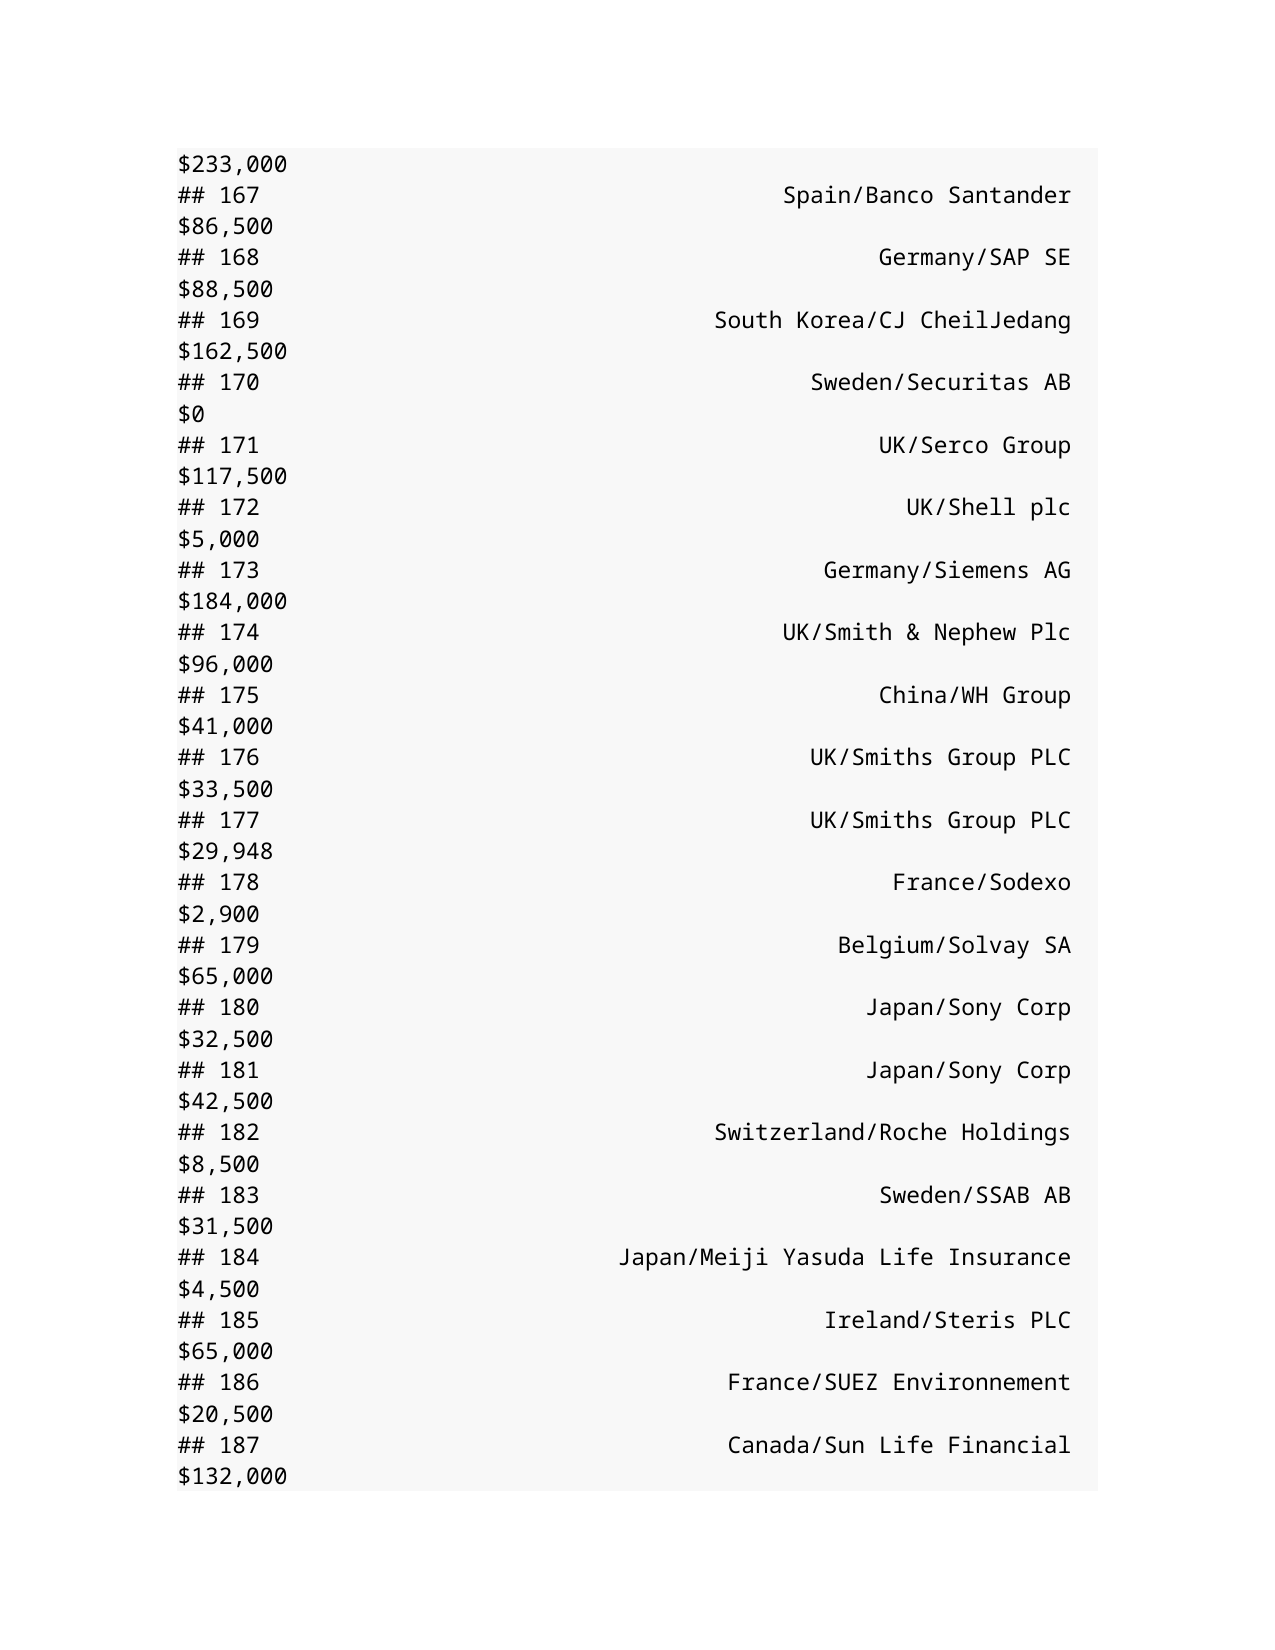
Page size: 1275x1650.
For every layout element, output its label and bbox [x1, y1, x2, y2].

text [177, 148, 1098, 1491]
